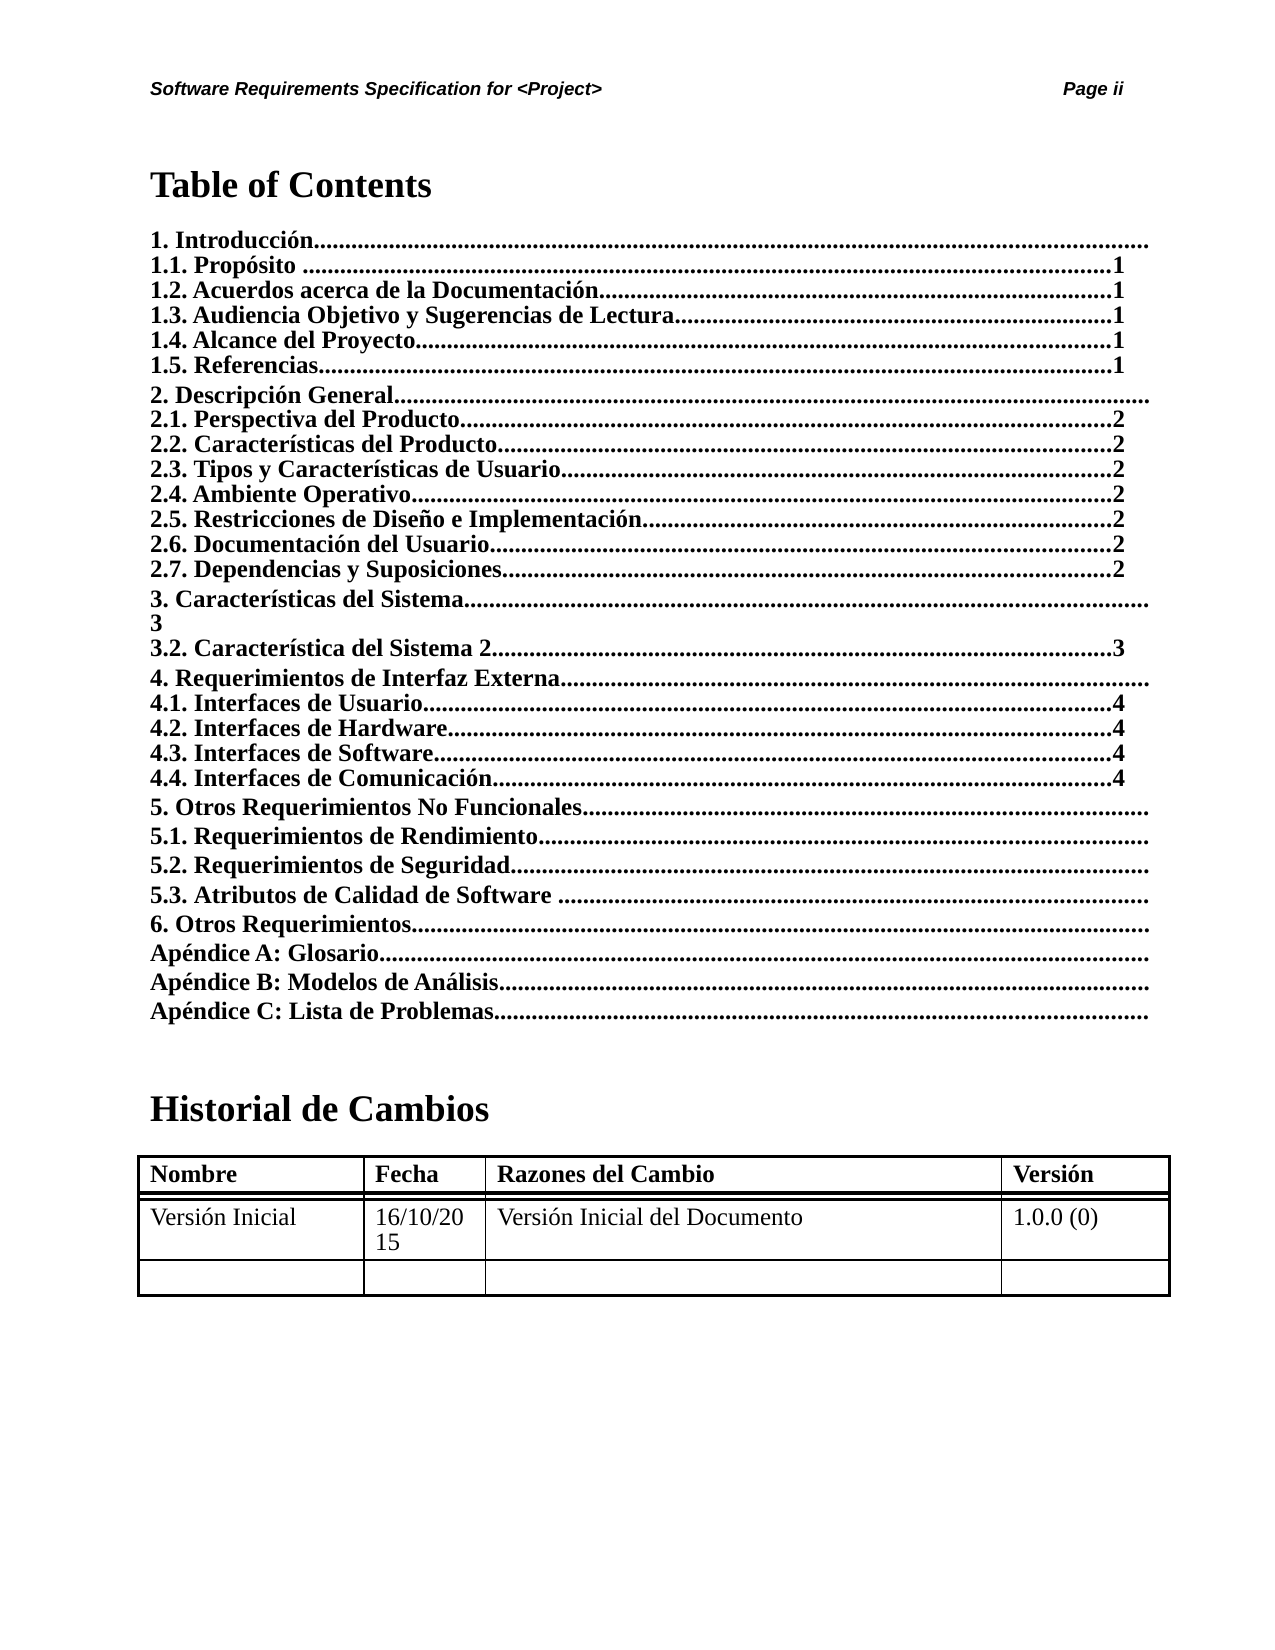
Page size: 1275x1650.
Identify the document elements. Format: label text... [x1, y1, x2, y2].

text Apéndice C: Lista de Problemas 6 [150, 1001, 1125, 1024]
text 6. Otros Requerimientos 5 [150, 914, 1125, 937]
table_cell 1.0.0 (0) [1002, 1201, 1168, 1259]
table_header Razones del Cambio [486, 1158, 1001, 1191]
text Historial de Cambios [150, 1087, 1125, 1130]
table_header Versión [1002, 1158, 1168, 1191]
text 5.3. Atributos de Calidad de Software 5 [150, 885, 1125, 908]
text 3.1. Característica del Sistema 1 3 [150, 612, 1125, 637]
text 1.3. Audiencia Objetivo y Sugerencias de Lectura 1 [150, 303, 1125, 328]
text 1.2. Acuerdos acerca de la Documentación 1 [150, 278, 1125, 303]
text 1.5. Referencias 1 [150, 353, 1125, 378]
table_cell [1002, 1261, 1168, 1294]
text 1.4. Alcance del Proyecto 1 [150, 328, 1125, 353]
table_cell [140, 1261, 363, 1294]
table_header Fecha [365, 1158, 485, 1191]
text 2.4. Ambiente Operativo 2 [150, 483, 1125, 508]
text Apéndice B: Modelos de Análisis 6 [150, 972, 1125, 995]
table_cell Versión Inicial del Documento [486, 1201, 1001, 1259]
text 1.1. Propósito 1 [150, 253, 1125, 278]
text 4.1. Interfaces de Usuario 4 [150, 691, 1125, 716]
text 2.3. Tipos y Características de Usuario. 2 [150, 458, 1125, 483]
text 4.4. Interfaces de Comunicación 4 [150, 766, 1125, 791]
text 2.1. Perspectiva del Producto. 2 [150, 408, 1125, 433]
table_cell Versión Inicial [140, 1201, 363, 1259]
text 2.2. Características del Producto. 2 [150, 433, 1125, 458]
text 2.5. Restricciones de Diseño e Implementación. 2 [150, 508, 1125, 533]
text 4. Requerimientos de Interfaz Externa 4 [150, 668, 1125, 691]
text 2. Descripción General 2 [150, 385, 1125, 408]
text 4.2. Interfaces de Hardware 4 [150, 716, 1125, 741]
text 2.7. Dependencias y Suposiciones. 2 [150, 558, 1125, 583]
text 2.6. Documentación del Usuario. 2 [150, 533, 1125, 558]
table_header Nombre [140, 1158, 363, 1191]
table_cell [486, 1261, 1001, 1294]
text 3.2. Característica del Sistema 2 3 [150, 637, 1125, 662]
text 5. Otros Requerimientos No Funcionales 5 [150, 797, 1125, 820]
text 3. Características del Sistema 3 [150, 589, 1125, 612]
table_cell [365, 1261, 485, 1294]
text 4.3. Interfaces de Software 4 [150, 741, 1125, 766]
text Apéndice A: Glosario 5 [150, 943, 1125, 966]
table_cell 16/10/2015 [365, 1201, 485, 1259]
text 5.1. Requerimientos de Rendimiento 5 [150, 826, 1125, 849]
text 5.2. Requerimientos de Seguridad 5 [150, 856, 1125, 878]
text 1. Introducción 1 [150, 231, 1125, 253]
text Table of Contents [150, 162, 1125, 206]
